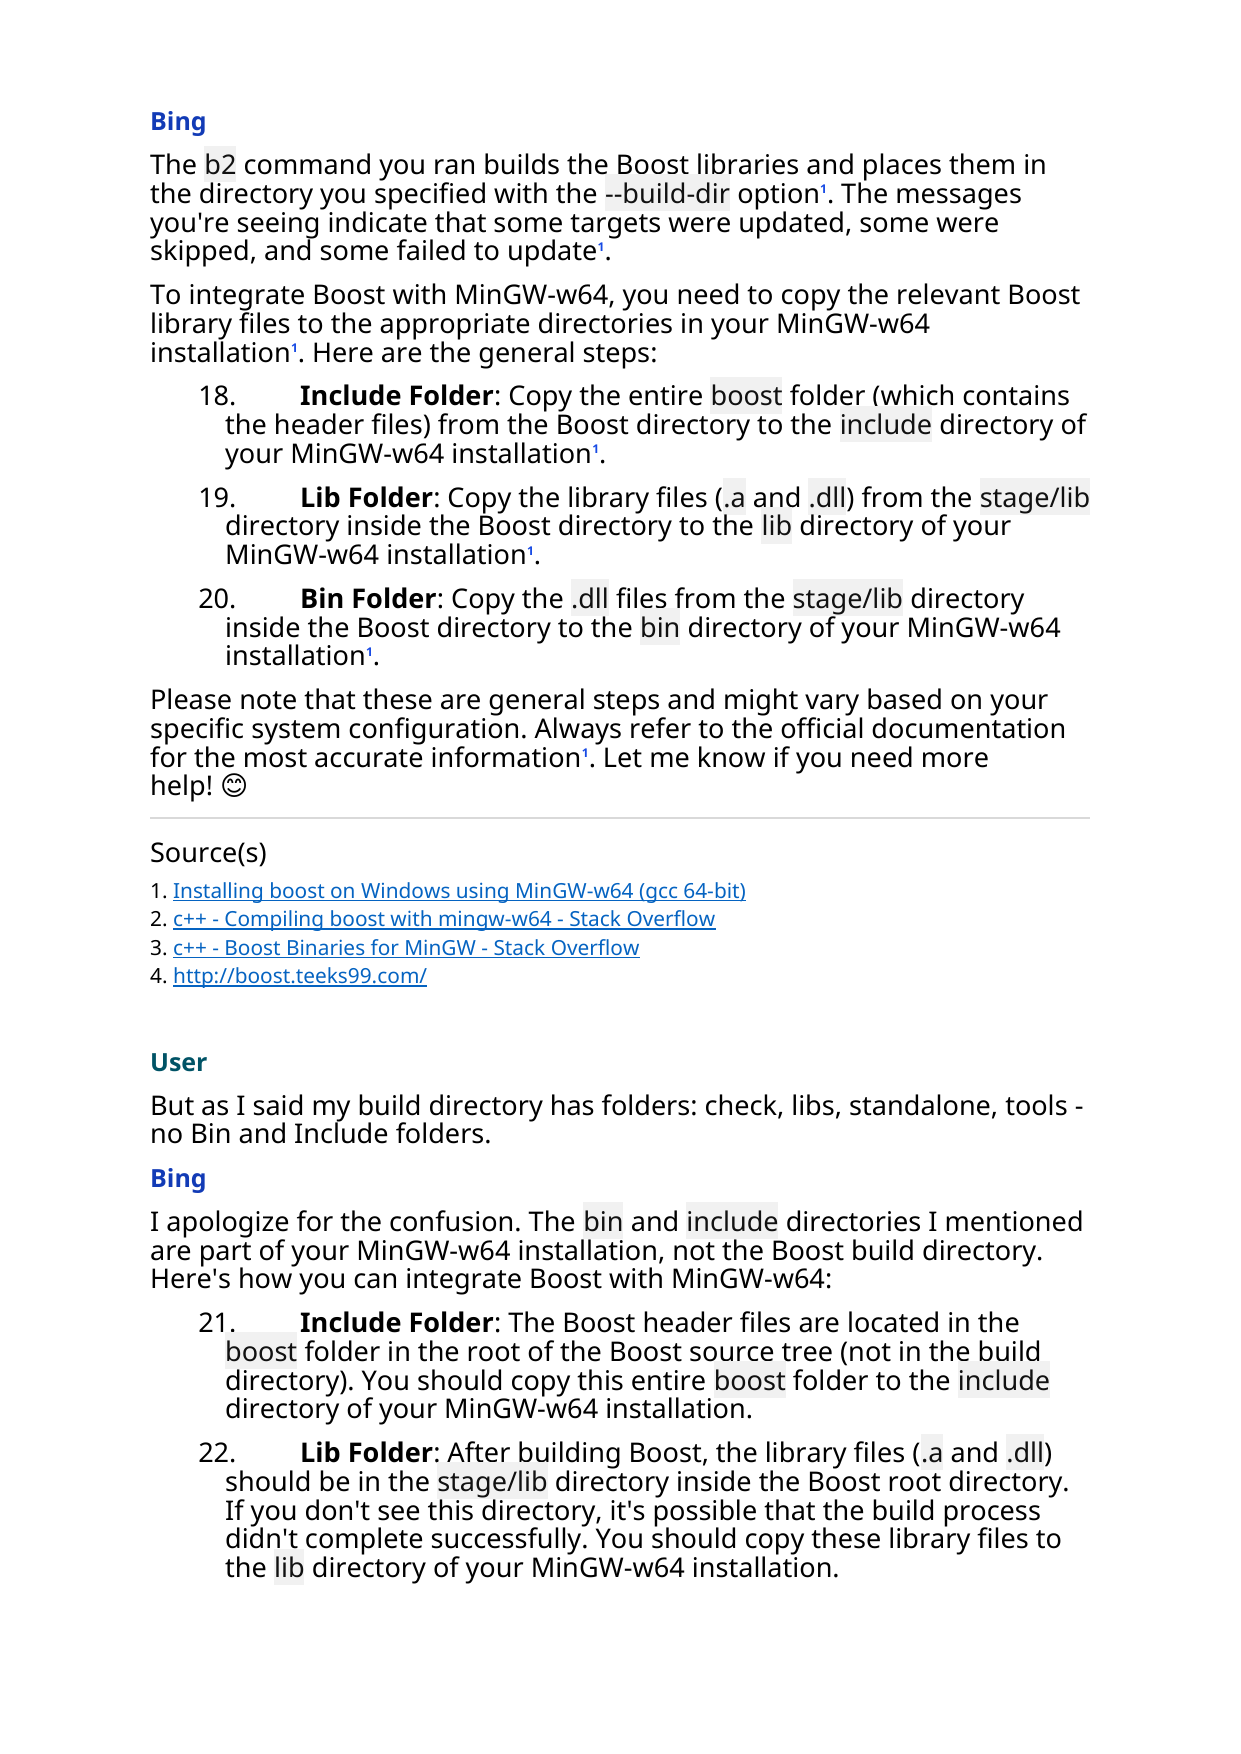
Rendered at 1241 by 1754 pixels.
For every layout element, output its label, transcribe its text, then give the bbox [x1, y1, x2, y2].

text Please note that these are general steps and might vary based on your specific system configuration. Always refer to the official documentation for the most accurate information1. Let me know if you need more help! 😊 [150, 687, 1090, 802]
text 2. c++ - Compiling boost with mingw-w64 - Stack Overflow [150, 904, 1090, 933]
title User [150, 1048, 1090, 1077]
text To integrate Boost with MinGW-w64, you need to copy the relevant Boost library files to the appropriate directories in your MinGW-w64 installation1. Here are the general steps: [150, 282, 1090, 368]
title Bing [150, 1164, 1090, 1193]
text The b2 command you ran builds the Boost libraries and places them in the directory you specified with the --build-dir option1. The messages you're seeing indicate that some targets were updated, some were skipped, and some failed to update1. [150, 152, 1090, 267]
list Include Folder: Copy the entire boost folder (which contains the header files) from the Boost directory to the include directory of your MinGW-w64 installation1. [198, 383, 1090, 469]
title Bing [150, 108, 1090, 137]
list Lib Folder: Copy the library files (.a and .dll) from the stage/lib directory inside the Boost directory to the lib directory of your MinGW-w64 installation1. [198, 484, 1090, 570]
text But as I said my build directory has folders: check, libs, standalone, tools - no Bin and Include folders. [150, 1092, 1090, 1149]
text 3. c++ - Boost Binaries for MinGW - Stack Overflow [150, 933, 1090, 961]
text 1. Installing boost on Windows using MinGW-w64 (gcc 64-bit) [150, 876, 1090, 904]
text I apologize for the confusion. The bin and include directories I mentioned are part of your MinGW-w64 installation, not the Boost build directory. Here's how you can integrate Boost with MinGW-w64: [150, 1208, 1090, 1294]
list Bin Folder: Copy the .dll files from the stage/lib directory inside the Boost directory to the bin directory of your MinGW-w64 installation1. [198, 585, 1090, 672]
text 4. http://boost.teeks99.com/ [150, 961, 1090, 989]
list Include Folder: The Boost header files are located in the boost folder in the root of the Boost source tree (not in the build directory). You should copy this entire boost folder to the include directory of your MinGW-w64 installation. [198, 1309, 1090, 1424]
list Lib Folder: After building Boost, the library files (.a and .dll) should be in the stage/lib directory inside the Boost root directory. If you don't see this directory, it's possible that the build process didn't complete successfully. You should copy these library files to the lib directory of your MinGW-w64 installation. [198, 1439, 1090, 1583]
text Source(s) [150, 819, 1090, 868]
